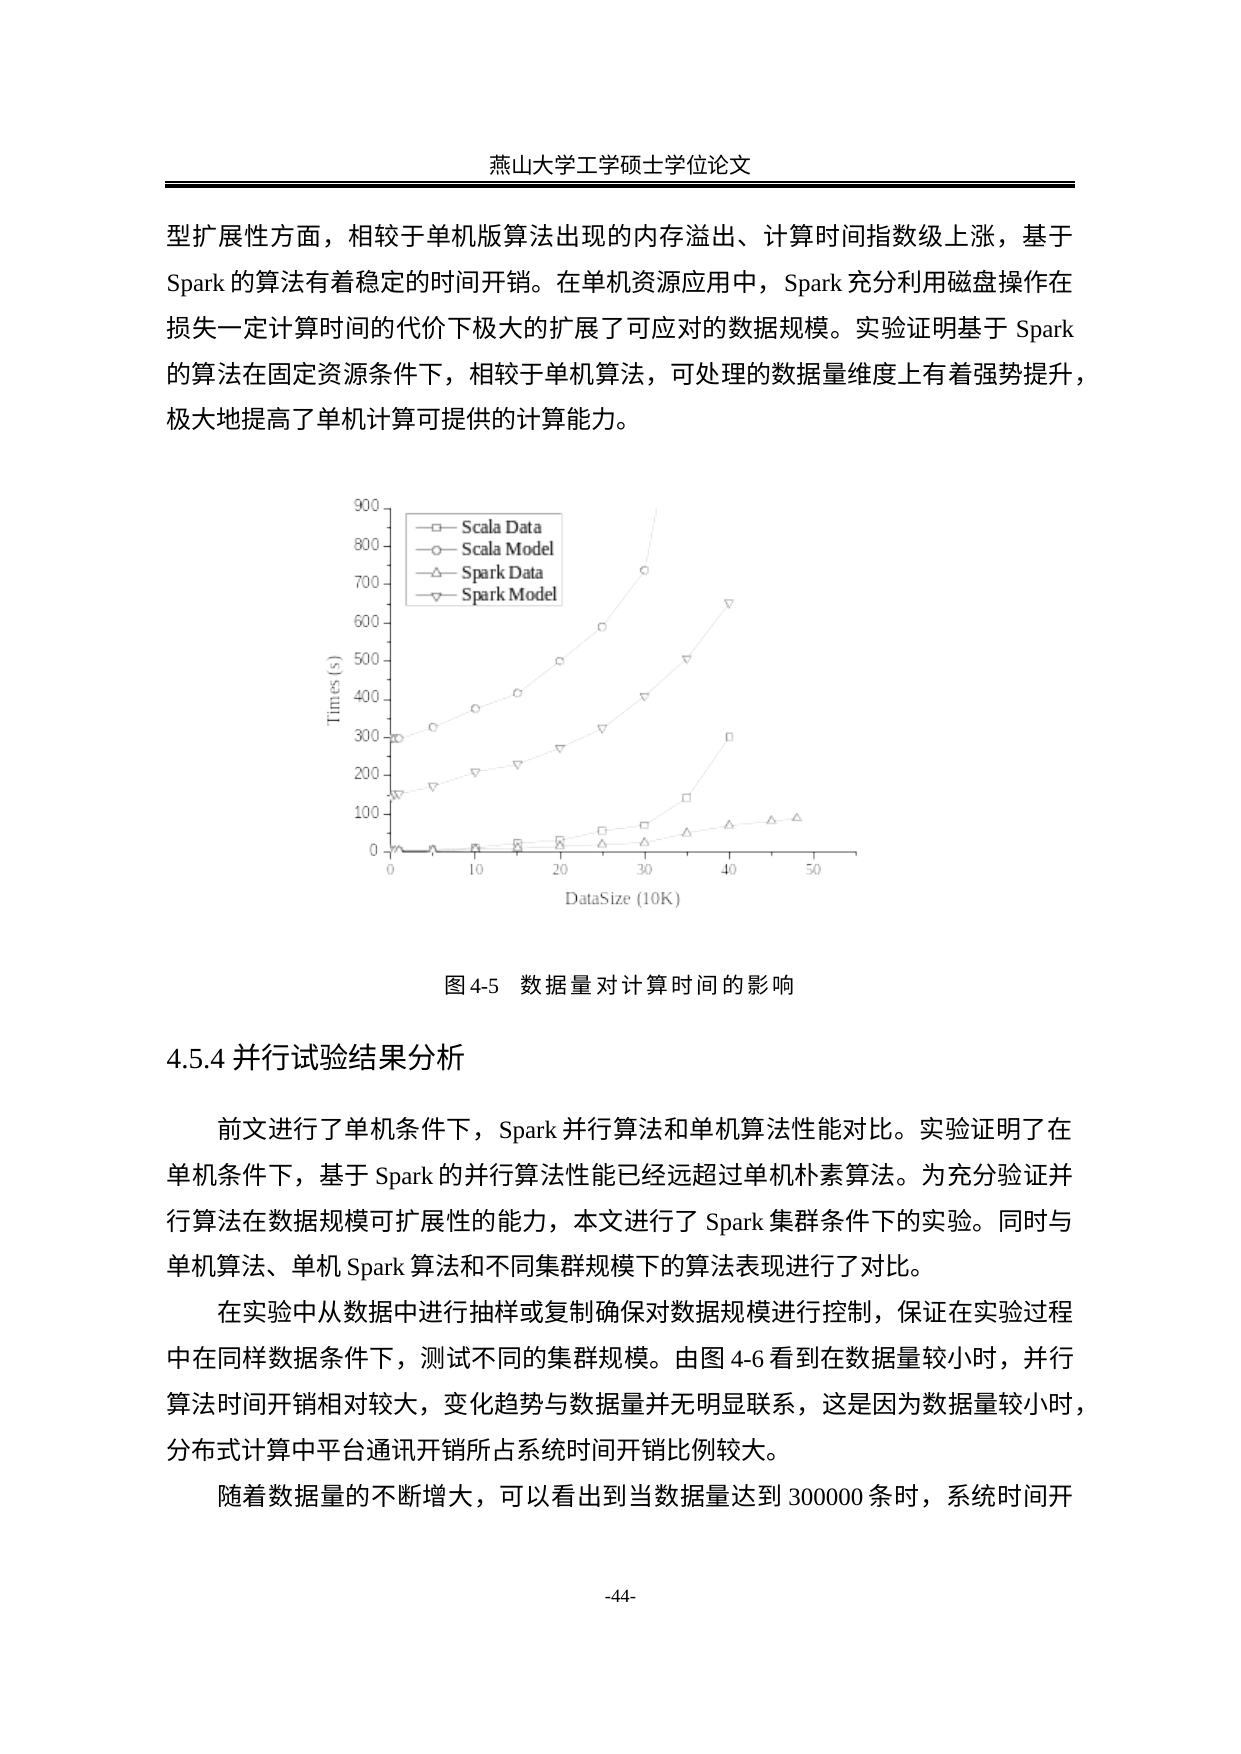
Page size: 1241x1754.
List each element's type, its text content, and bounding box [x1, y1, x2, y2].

table_header [155, 436, 1087, 961]
text 在实验中从数据中进行抽样或复制确保对数据规模进行控制，保证在实验过程中在同样数据条件下，测试不同的集群规模。由图4-6看到在数据量较小时，并行算法时间开销相对较大，变化趋势与数据量并无明显联系，这是因为数据量较小时，分布式计算中平台通讯开销所占系统时间开销比例较大。 [166, 1283, 1074, 1466]
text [166, 207, 1074, 436]
table_cell 数据量对计算时间的影响 [155, 961, 1087, 1007]
text 前文进行了单机条件下，Spark并行算法和单机算法性能对比。实验证明了在单机条件下，基于Spark的并行算法性能已经远超过单机朴素算法。为充分验证并行算法在数据规模可扩展性的能力，本文进行了Spark集群条件下的实验。同时与单机算法、单机Spark算法和不同集群规模下的算法表现进行了对比。 [166, 1100, 1074, 1283]
subtitle 并行试验结果分析 [166, 1031, 1074, 1077]
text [166, 1466, 1074, 1512]
